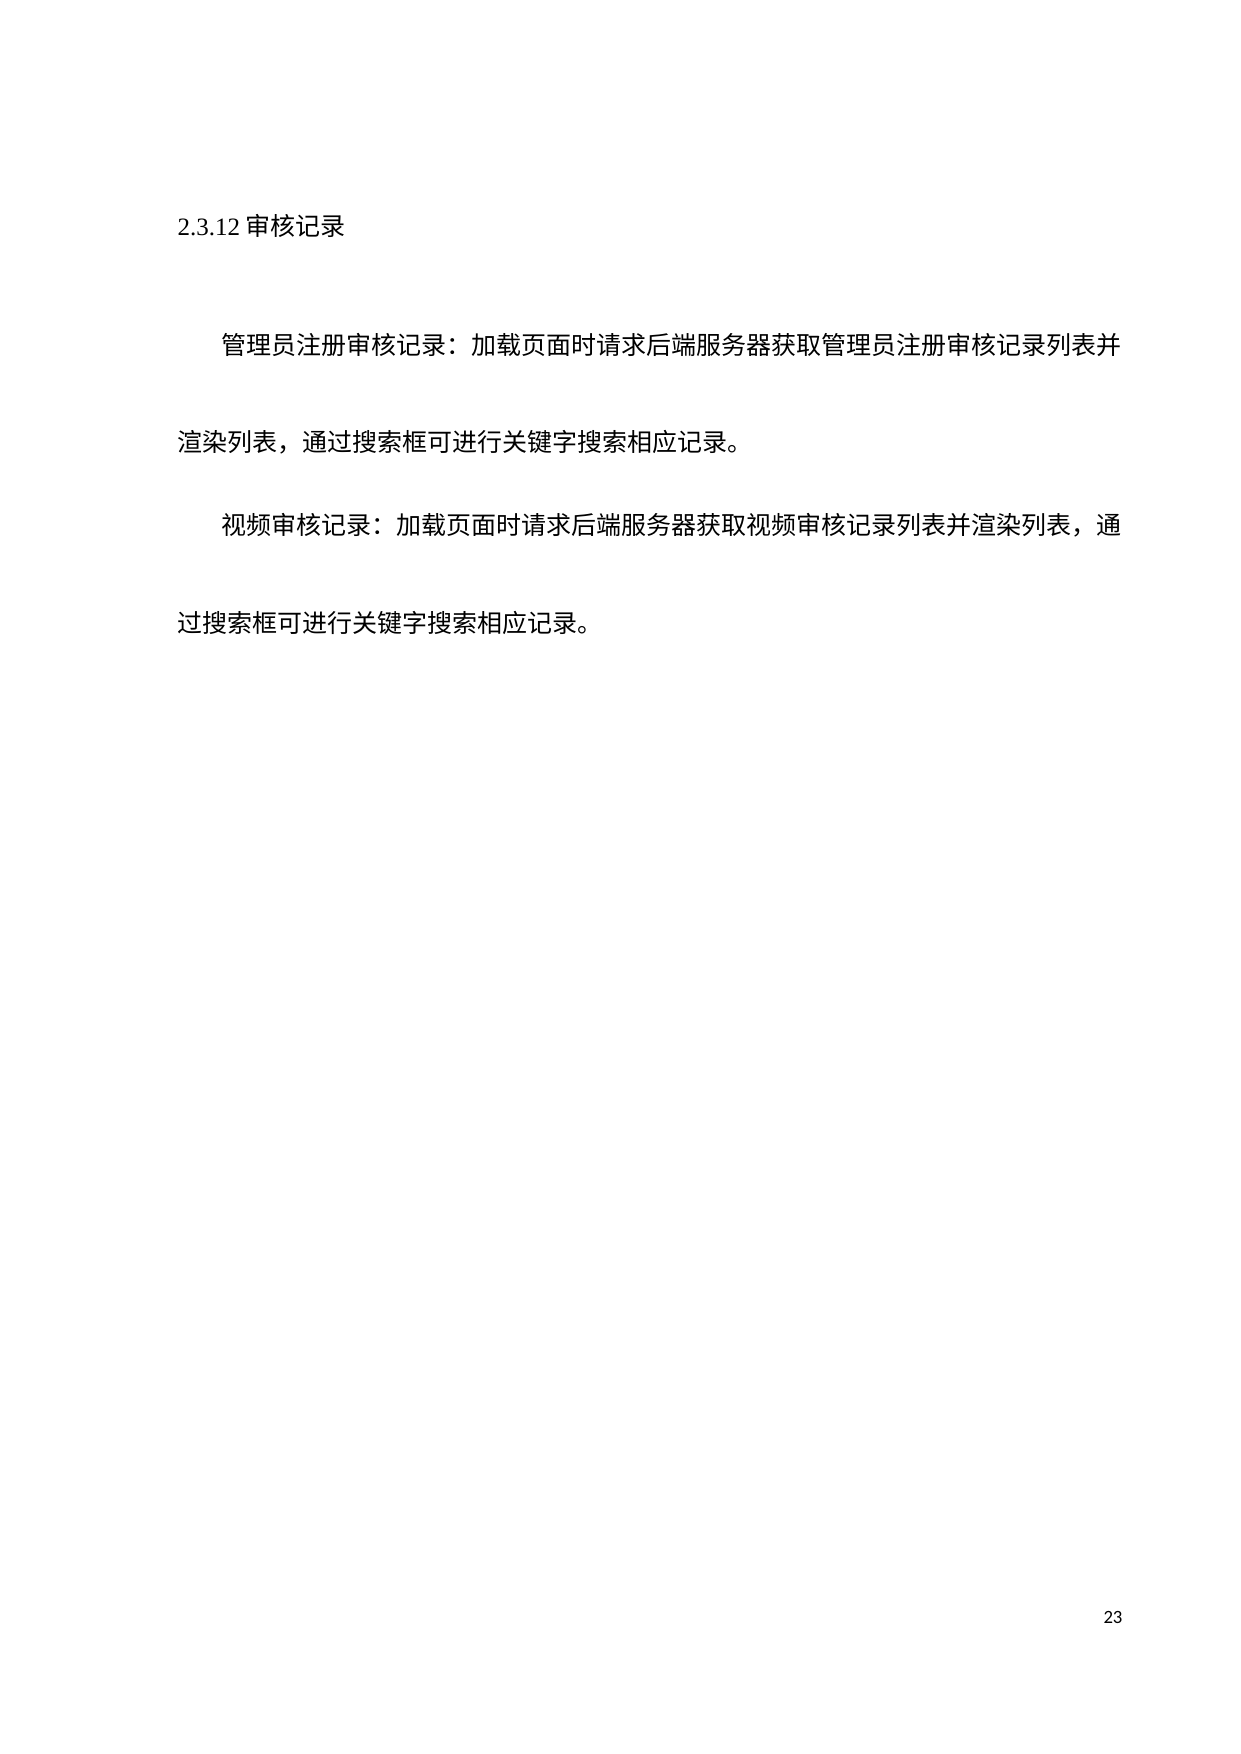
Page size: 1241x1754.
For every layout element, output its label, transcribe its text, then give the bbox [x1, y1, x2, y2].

text 视频审核记录：加载页面时请求后端服务器获取视频审核记录列表并渲染列表，通过搜索框可进行关键字搜索相应记录。 [177, 491, 1122, 654]
subtitle 2.3.12 审核记录 [177, 192, 1122, 257]
text 管理员注册审核记录：加载页面时请求后端服务器获取管理员注册审核记录列表并渲染列表，通过搜索框可进行关键字搜索相应记录。 [177, 311, 1122, 473]
